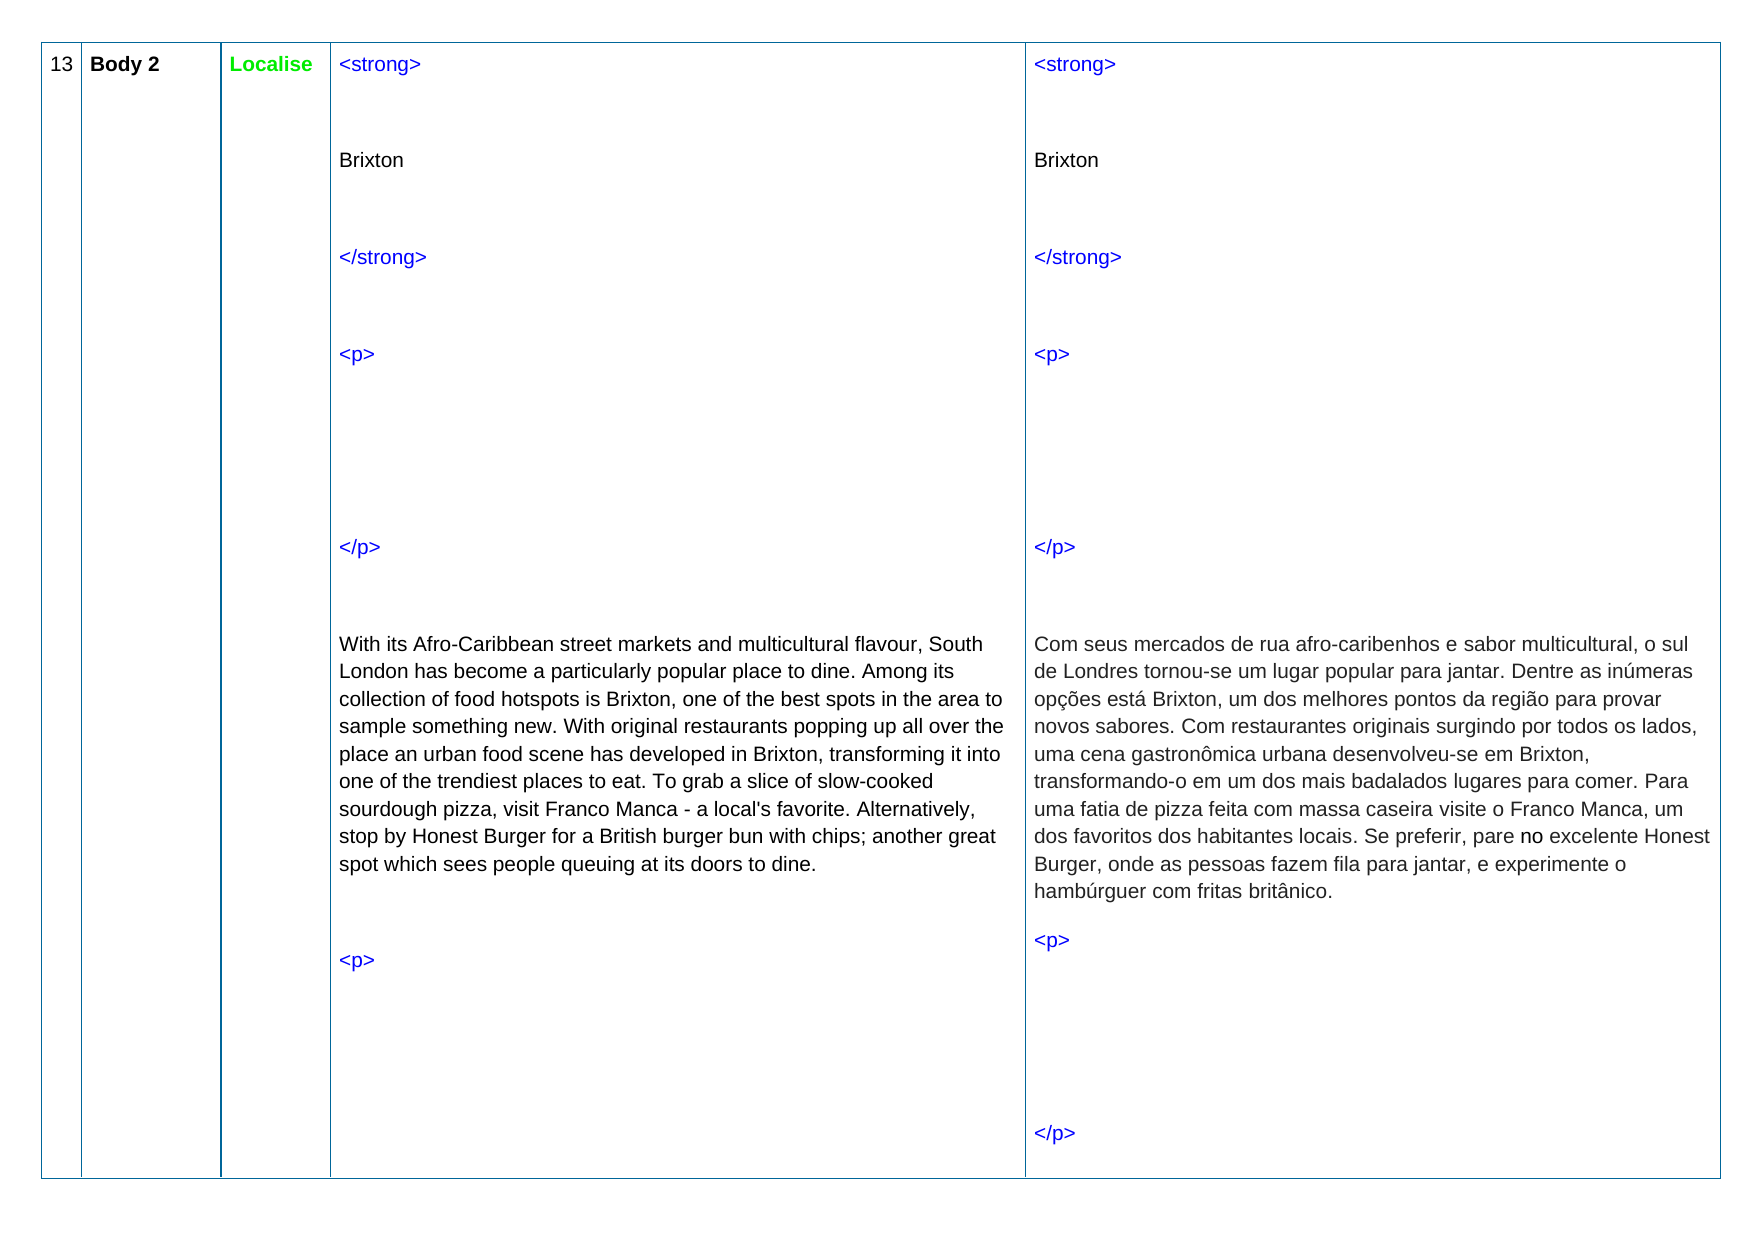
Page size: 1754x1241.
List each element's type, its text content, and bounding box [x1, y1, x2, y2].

table_header 13 [42, 43, 81, 1177]
table_header Body 2 [82, 43, 220, 1177]
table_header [331, 43, 1025, 1177]
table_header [1026, 43, 1720, 1177]
table_header Localise [222, 43, 330, 1177]
